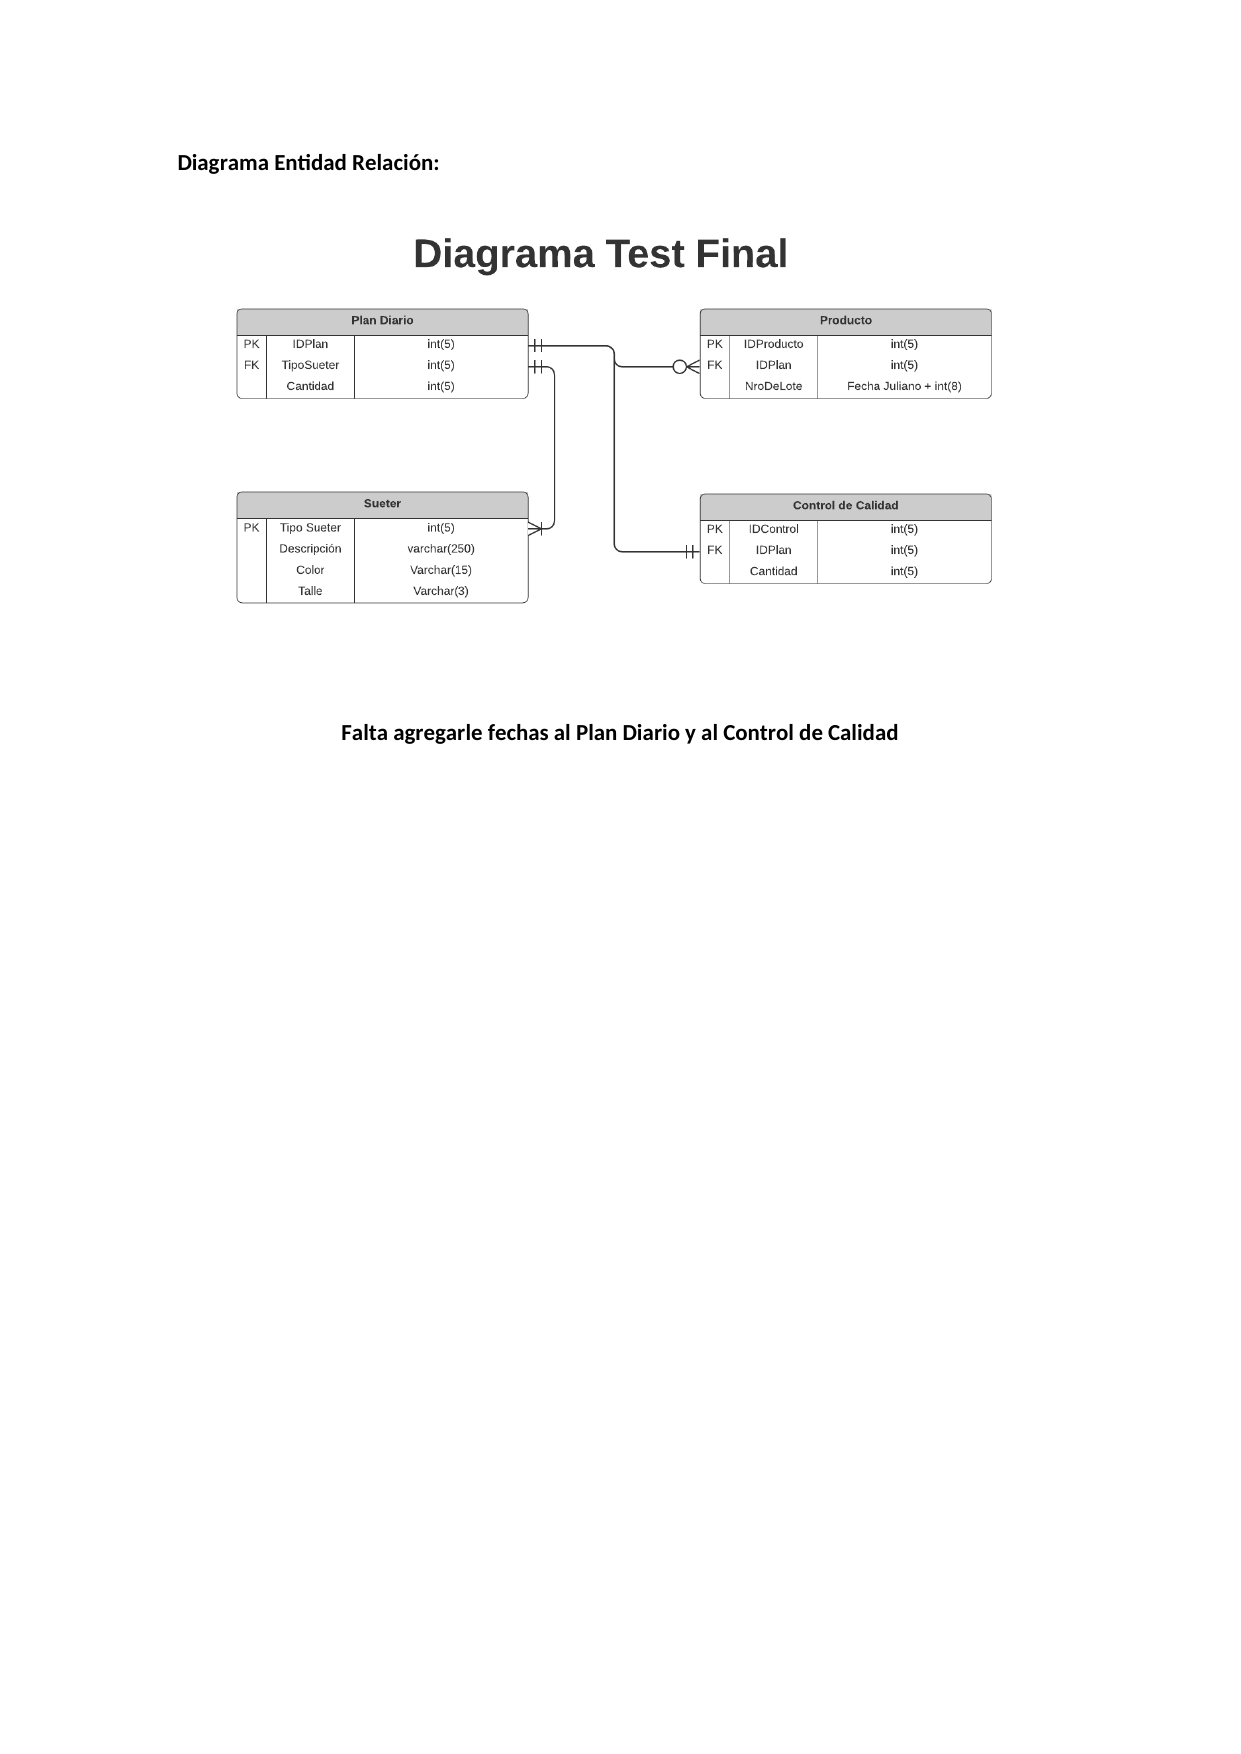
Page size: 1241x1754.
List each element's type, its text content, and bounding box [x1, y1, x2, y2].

text Diagrama Entidad Relación: [177, 148, 1063, 176]
picture [177, 194, 1063, 699]
text Falta agregarle fechas al Plan Diario y al Control de Calidad [177, 718, 1063, 746]
